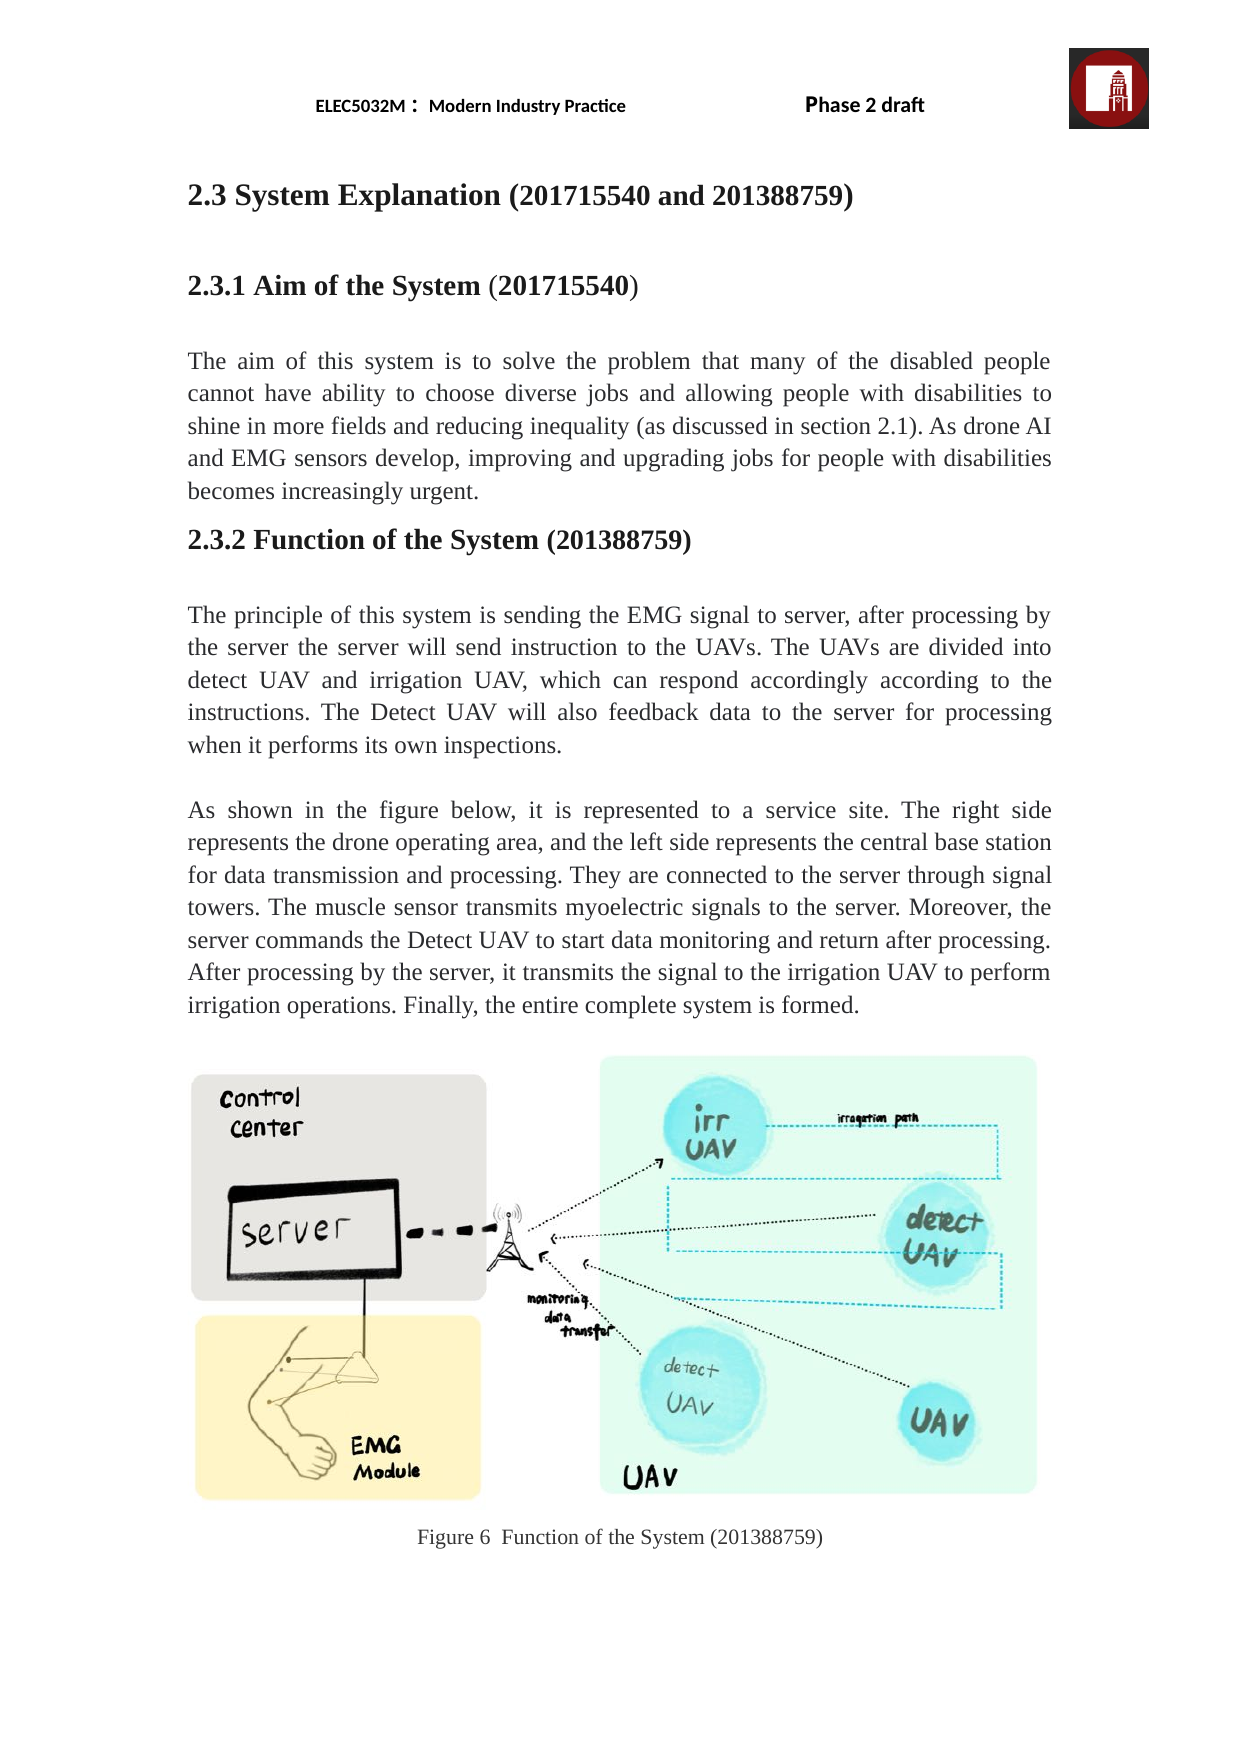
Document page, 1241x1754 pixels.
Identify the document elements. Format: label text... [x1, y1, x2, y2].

subtitle 2.3 System Explanation (201715540 and 201388759) [187, 162, 1053, 227]
picture [1067, 48, 1149, 127]
text The principle of this system is sending the EMG signal to server, after processing by the server the server will send instruction to the UAVs. The UAVs are divided into detect UAV and irrigation UAV, which can respond accordingly according to the instructions. The Detect UAV will also feedback data to the server for processing when it performs its own inspections. [187, 645, 1053, 761]
text As shown in the figure below, it is represented to a service site. The right side represents the drone operating area, and the left side represents the central base station for data transmission and processing. They are connected to the server through signal towers. The muscle sensor transmits myoelectric signals to the server. Moreover, the server commands the Detect UAV to start data monitoring and return after processing. After processing by the server, it transmits the signal to the irrigation UAV to perform irrigation operations. Finally, the entire complete system is formed. [187, 850, 1053, 904]
subtitle 2.3.2 Function of the System (201388759) [187, 506, 1053, 571]
subtitle 2.3.1 Aim of the System (201715540) [187, 252, 1053, 317]
text The principle of this system is sending the EMG signal to server, after processing by the server the server will send instruction to the UAVs. The UAVs are divided into detect UAV and irrigation UAV, which can respond accordingly according to the instructions. The Detect UAV will also feedback data to the server for processing when it performs its own inspections. [187, 610, 1053, 644]
text Figure 6 Function of the System (201388759) [187, 1521, 1053, 1553]
text The aim of this system is to solve the problem that many of the disabled people cannot have ability to choose diverse jobs and allowing people with disabilities to shine in more fields and reducing inequality (as discussed in section 2.1). As drone AI and EMG sensors develop, improving and upgrading jobs for people with disabilities becomes increasingly urgent. [187, 356, 1053, 506]
picture [187, 1026, 1053, 1510]
text As shown in the figure below, it is represented to a service site. The right side represents the drone operating area, and the left side represents the central base station for data transmission and processing. They are connected to the server through signal towers. The muscle sensor transmits myoelectric signals to the server. Moreover, the server commands the Detect UAV to start data monitoring and return after processing. After processing by the server, it transmits the signal to the irrigation UAV to perform irrigation operations. Finally, the entire complete system is formed. [187, 980, 1053, 1021]
text As shown in the figure below, it is represented to a service site. The right side represents the drone operating area, and the left side represents the central base station for data transmission and processing. They are connected to the server through signal towers. The muscle sensor transmits myoelectric signals to the server. Moreover, the server commands the Detect UAV to start data monitoring and return after processing. After processing by the server, it transmits the signal to the irrigation UAV to perform irrigation operations. Finally, the entire complete system is formed. [187, 905, 1053, 979]
